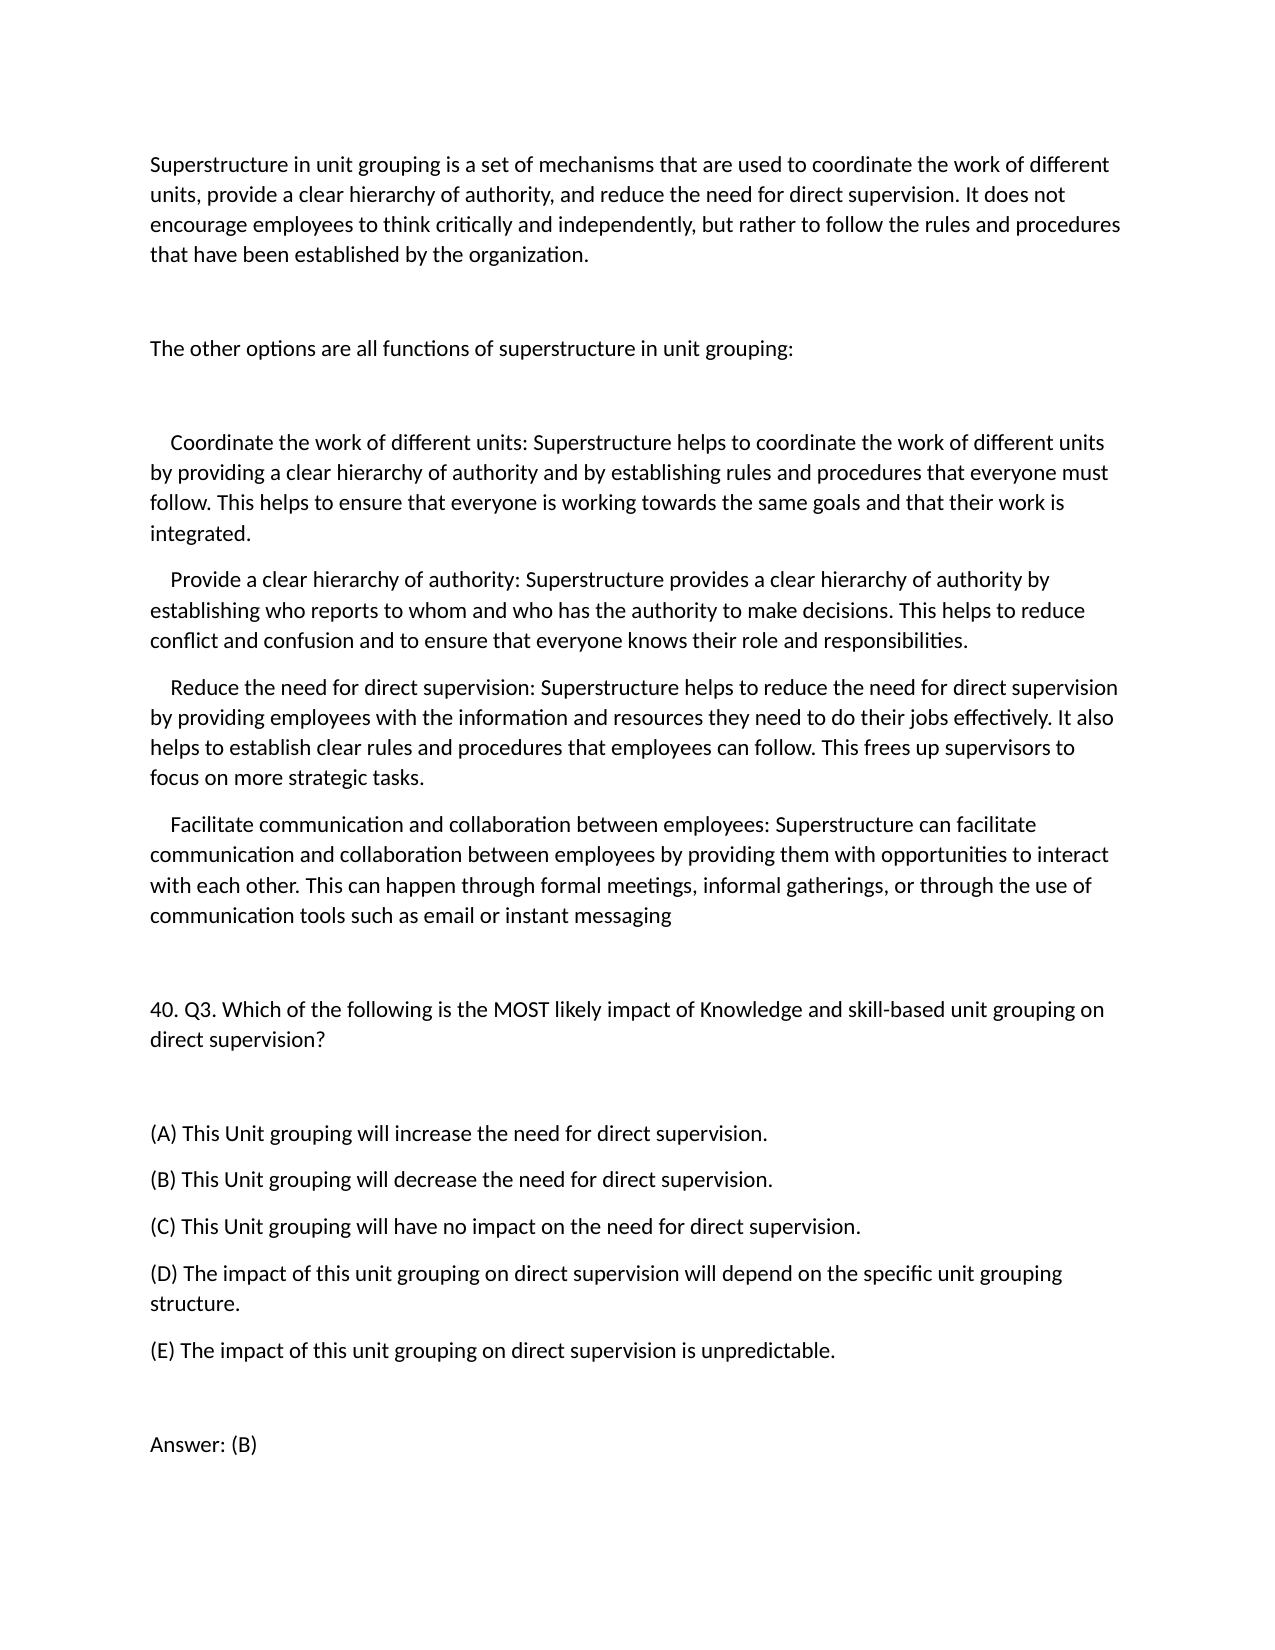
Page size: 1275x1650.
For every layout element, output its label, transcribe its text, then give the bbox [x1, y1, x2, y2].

text Answer: (B) [150, 1430, 1125, 1458]
text (B) This Unit grouping will decrease the need for direct supervision. [150, 1166, 1125, 1194]
text (E) The impact of this unit grouping on direct supervision is unpredictable. [150, 1336, 1125, 1364]
text Provide a clear hierarchy of authority: Superstructure provides a clear hierarchy of authority by establishing who reports to whom and who has the authority to make decisions. This helps to reduce conflict and confusion and to ensure that everyone knows their role and responsibilities. [150, 566, 1125, 654]
text 40. Q3. Which of the following is the MOST likely impact of Knowledge and skill-based unit grouping on direct supervision? [150, 995, 1125, 1053]
text Superstructure in unit grouping is a set of mechanisms that are used to coordinate the work of different units, provide a clear hierarchy of authority, and reduce the need for direct supervision. It does not encourage employees to think critically and independently, but rather to follow the rules and procedures that have been established by the organization. [150, 150, 1125, 269]
text Coordinate the work of different units: Superstructure helps to coordinate the work of different units by providing a clear hierarchy of authority and by establishing rules and procedures that everyone must follow. This helps to ensure that everyone is working towards the same goals and that their work is integrated. [150, 428, 1125, 547]
text (D) The impact of this unit grouping on direct supervision will depend on the specific unit grouping structure. [150, 1259, 1125, 1318]
text (C) This Unit grouping will have no impact on the need for direct supervision. [150, 1212, 1125, 1241]
text Facilitate communication and collaboration between employees: Superstructure can facilitate communication and collaboration between employees by providing them with opportunities to interact with each other. This can happen through formal meetings, informal gatherings, or through the use of communication tools such as email or instant messaging [150, 810, 1125, 929]
text The other options are all functions of superstructure in unit grouping: [150, 334, 1125, 362]
text (A) This Unit grouping will increase the need for direct supervision. [150, 1119, 1125, 1147]
text Reduce the need for direct supervision: Superstructure helps to reduce the need for direct supervision by providing employees with the information and resources they need to do their jobs effectively. It also helps to establish clear rules and procedures that employees can follow. This frees up supervisors to focus on more strategic tasks. [150, 673, 1125, 792]
